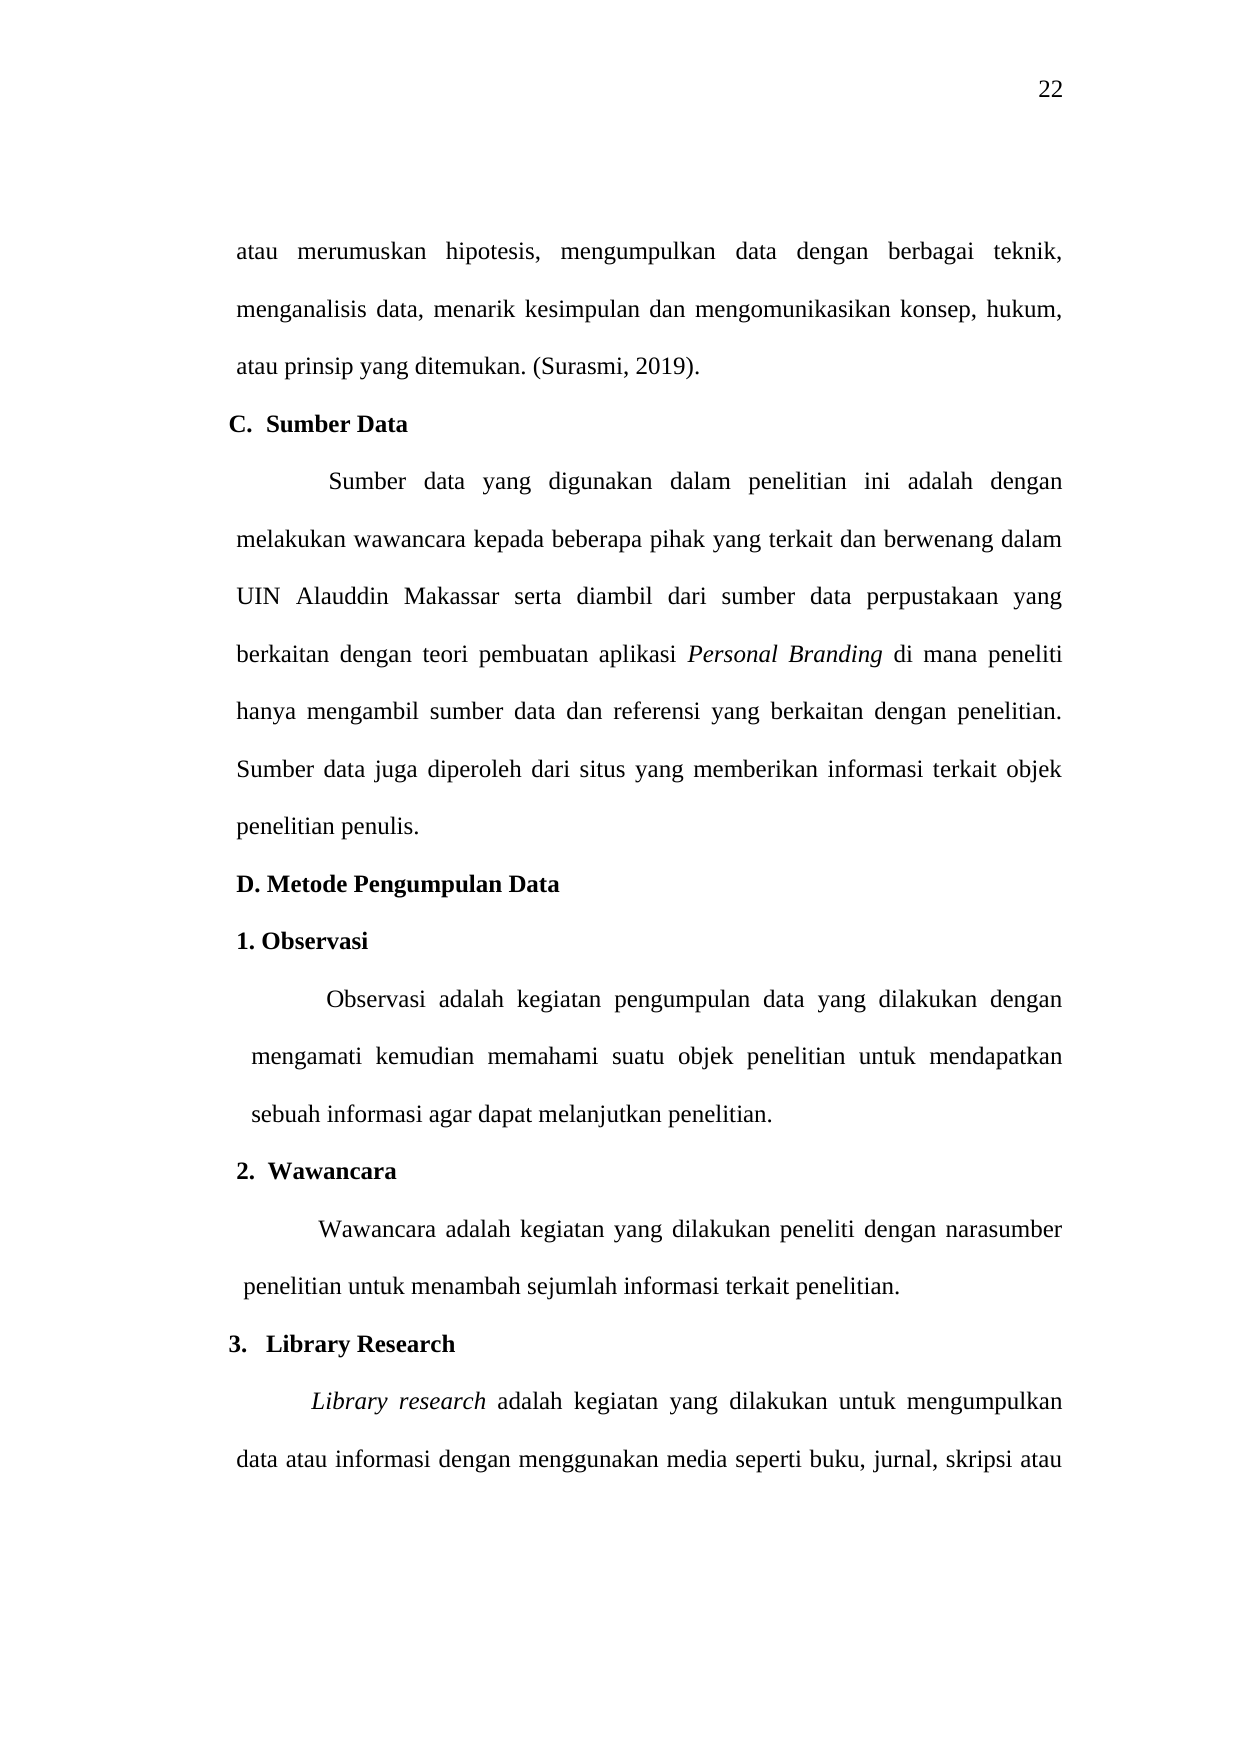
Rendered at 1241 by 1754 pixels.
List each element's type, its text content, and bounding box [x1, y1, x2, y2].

subtitle D. Metode Pengumpulan Data [236, 869, 1063, 897]
text Wawancara adalah kegiatan yang dilakukan peneliti dengan narasumber penelitian untuk menambah sejumlah informasi terkait penelitian. [243, 1214, 1063, 1300]
text Observasi adalah kegiatan pengumpulan data yang dilakukan dengan mengamati kemudian memahami suatu objek penelitian untuk mendapatkan sebuah informasi agar dapat melanjutkan penelitian. [251, 984, 1063, 1127]
list Library Research [228, 1329, 1063, 1357]
text 2. Wawancara [236, 1156, 1063, 1185]
text Sumber data yang digunakan dalam penelitian ini adalah dengan melakukan wawancara kepada beberapa pihak yang terkait dan berwenang dalam UIN Alauddin Makassar serta diambil dari sumber data perpustakaan yang berkaitan dengan teori pembuatan aplikasi Personal Branding di mana peneliti hanya mengambil sumber data dan referensi yang berkaitan dengan penelitian. Sumber data juga diperoleh dari situs yang memberikan informasi terkait objek penelitian penulis. [236, 466, 1063, 840]
text 1. Observasi [236, 926, 1063, 955]
subtitle Sumber Data [228, 409, 1063, 437]
